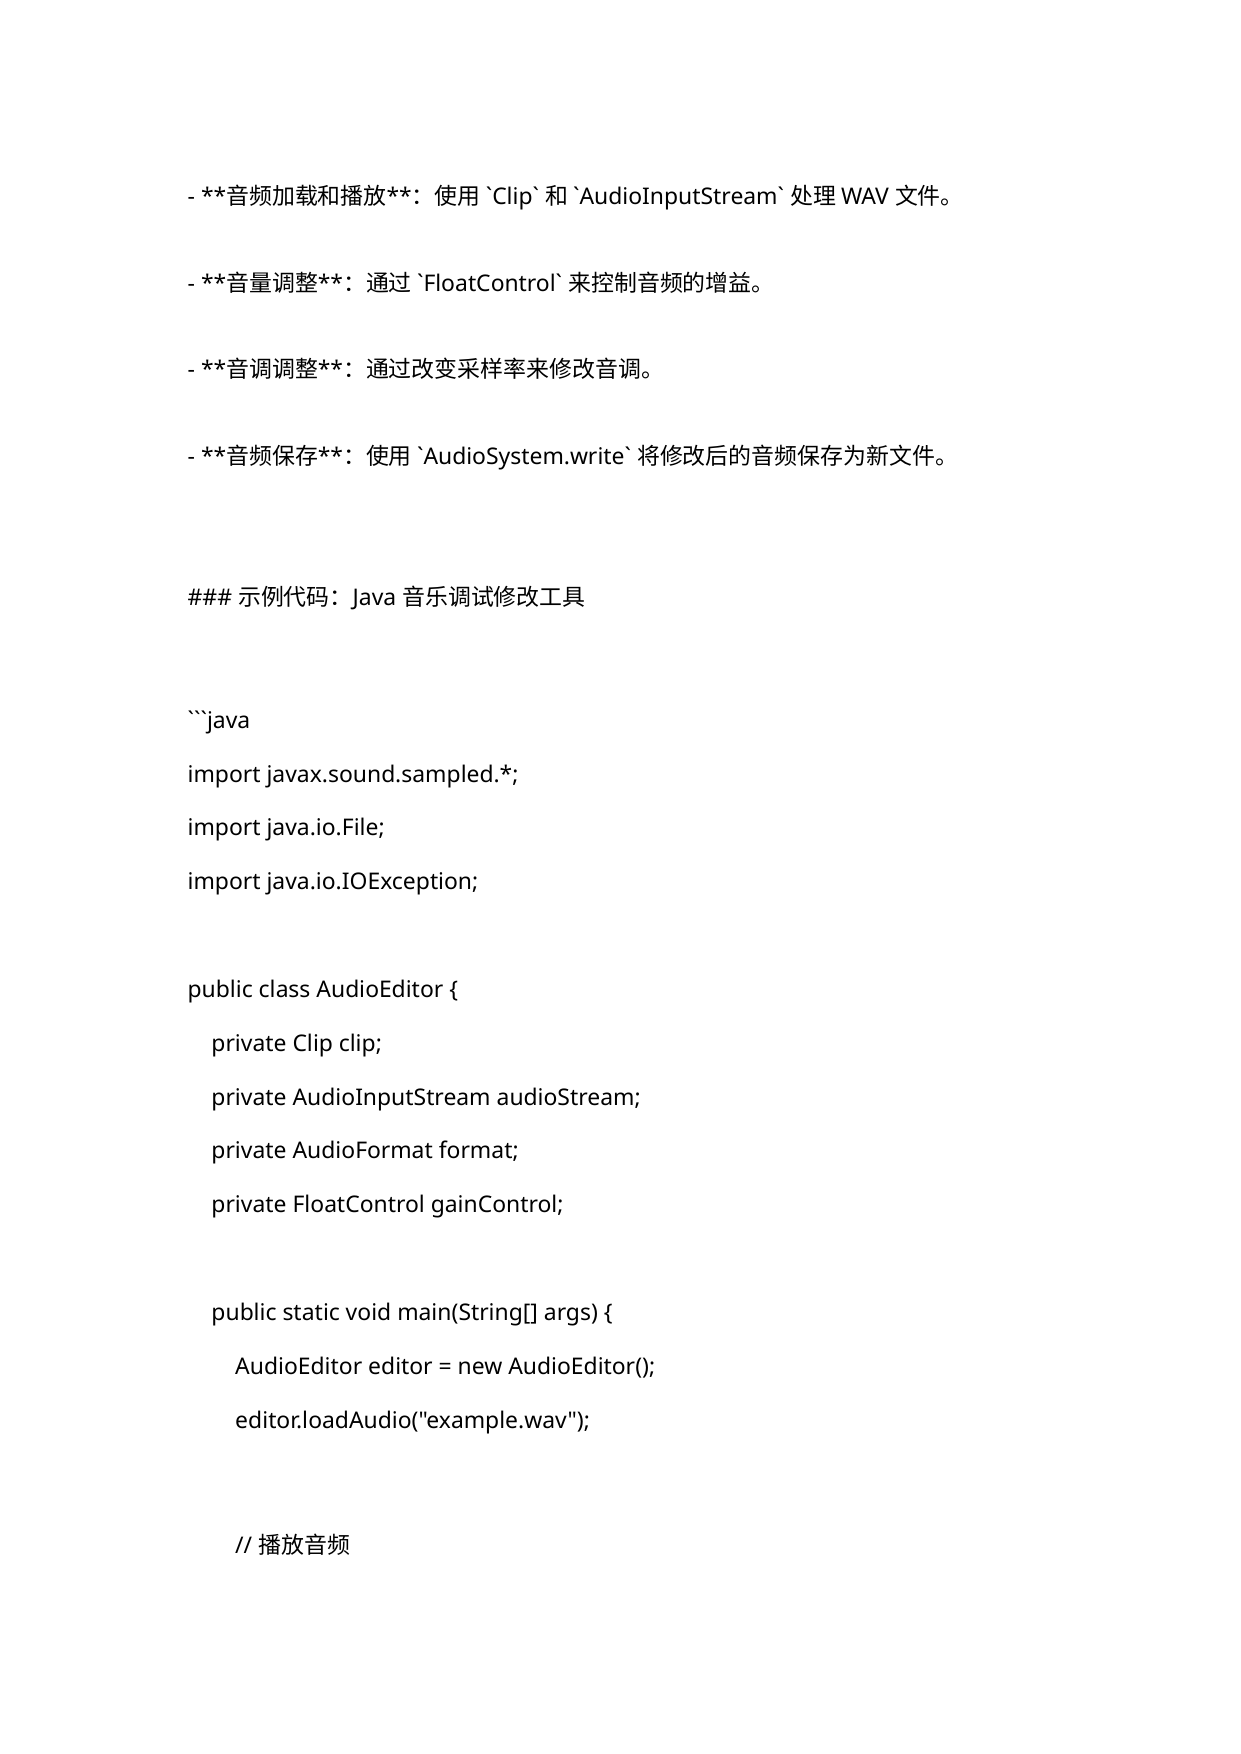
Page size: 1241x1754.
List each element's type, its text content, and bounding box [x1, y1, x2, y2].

text import java.io.IOException; [187, 864, 1053, 897]
text - **音调调整**：通过改变采样率来修改音调。 [187, 335, 1053, 400]
text editor.loadAudio("example.wav"); [187, 1403, 1053, 1436]
text private FloatControl gainControl; [187, 1188, 1053, 1220]
text private AudioFormat format; [187, 1134, 1053, 1166]
text ```java [187, 703, 1053, 736]
text public class AudioEditor { [187, 972, 1053, 1005]
text private Clip clip; [187, 1026, 1053, 1059]
text AudioEditor editor = new AudioEditor(); [187, 1349, 1053, 1382]
text - **音频加载和播放**：使用 `Clip` 和 `AudioInputStream` 处理 WAV 文件。 [187, 162, 1053, 227]
text private AudioInputStream audioStream; [187, 1080, 1053, 1112]
text // 播放音频 [187, 1511, 1053, 1576]
text public static void main(String[] args) { [187, 1295, 1053, 1328]
text ### 示例代码：Java 音乐调试修改工具 [187, 562, 1053, 627]
text import javax.sound.sampled.*; [187, 757, 1053, 789]
text - **音频保存**：使用 `AudioSystem.write` 将修改后的音频保存为新文件。 [187, 422, 1053, 487]
text - **音量调整**：通过 `FloatControl` 来控制音频的增益。 [187, 249, 1053, 314]
text import java.io.File; [187, 811, 1053, 843]
